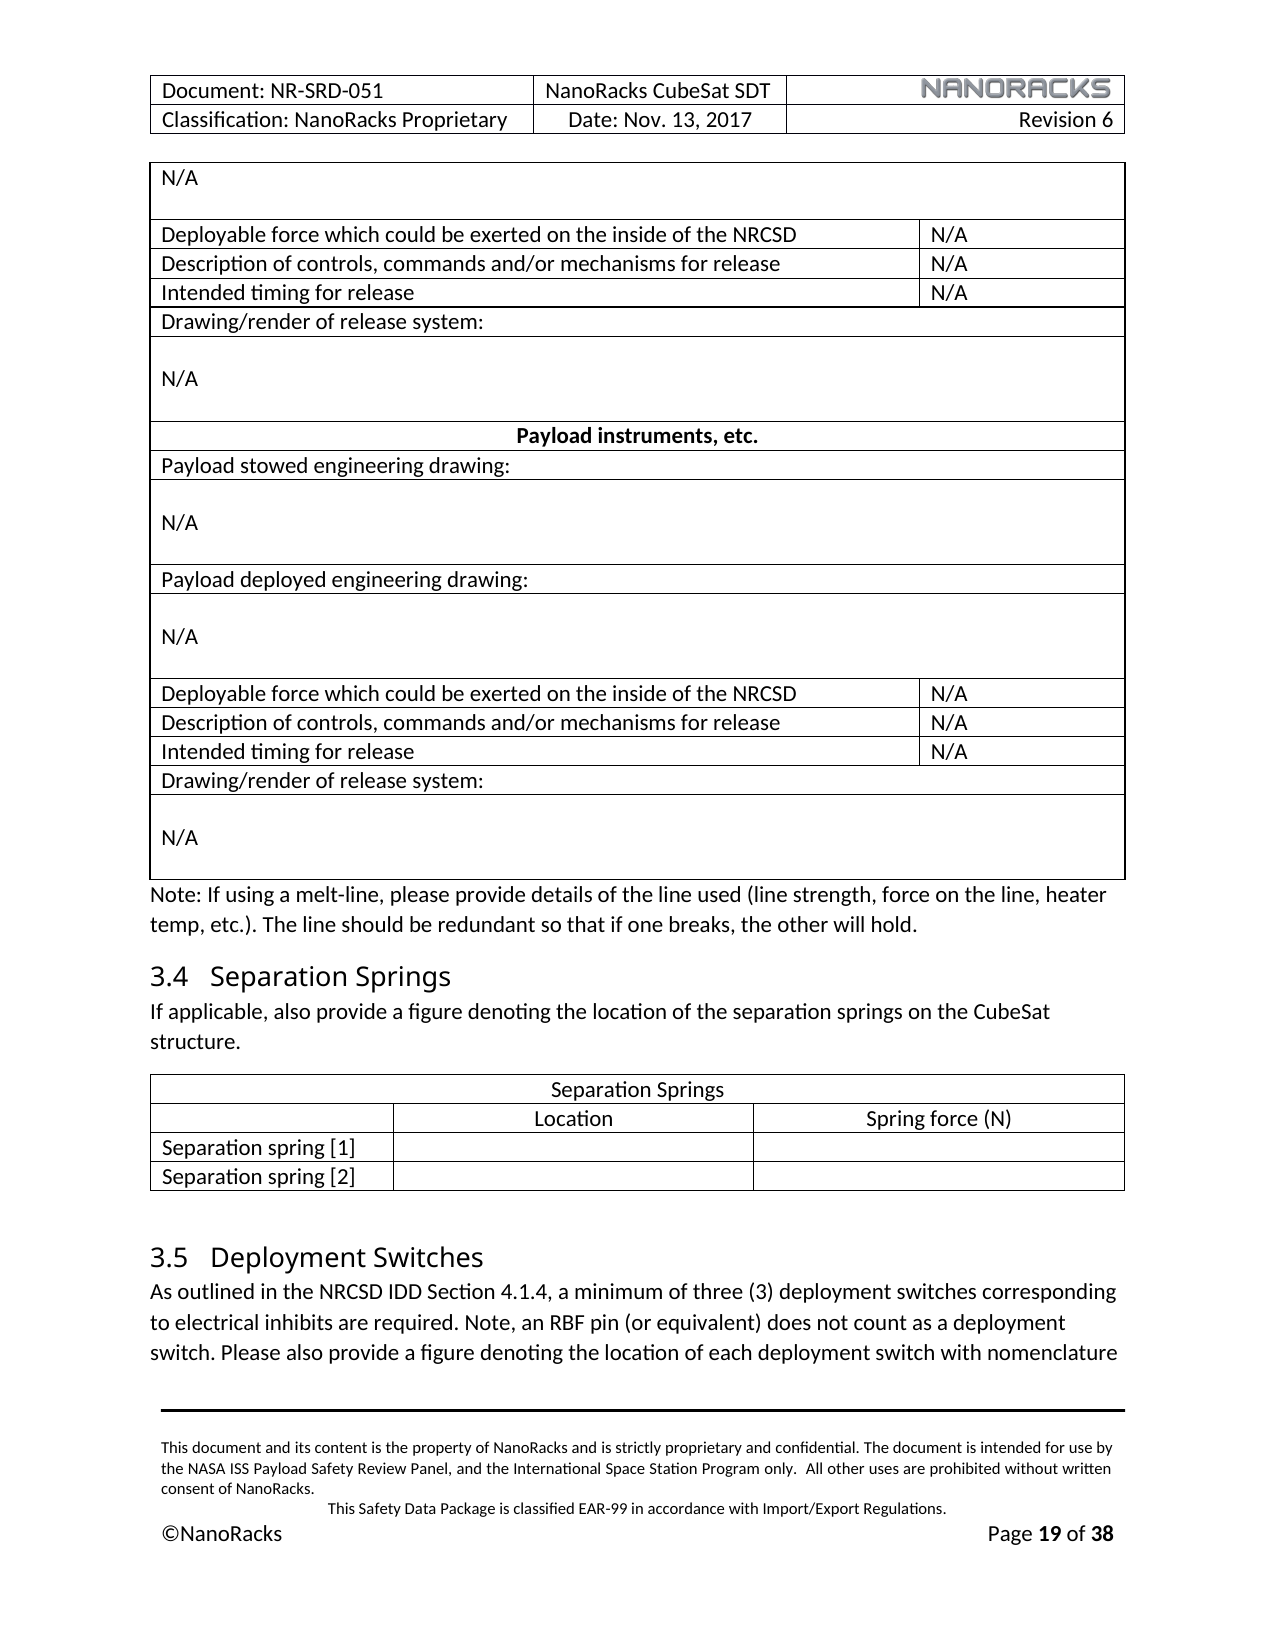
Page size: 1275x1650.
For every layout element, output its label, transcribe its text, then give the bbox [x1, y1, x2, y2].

table_cell Description of controls, commands and/or mechanisms for release [151, 249, 919, 277]
table_cell Payload deployed engineering drawing: [151, 565, 1124, 593]
table_cell N/A [151, 795, 1124, 879]
table_cell Deployable force which could be exerted on the inside of the NRCSD [151, 679, 919, 707]
table_cell Intended timing for release [151, 737, 919, 765]
table_cell N/A [920, 220, 1124, 248]
table_cell N/A [920, 249, 1124, 277]
table_cell Separation spring [2] [151, 1162, 393, 1190]
table_cell N/A [151, 480, 1124, 564]
table_cell [754, 1133, 1124, 1161]
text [150, 1277, 1125, 1366]
table_cell [394, 1133, 753, 1161]
subtitle Deployment Switches [150, 1238, 1125, 1275]
table_cell N/A [151, 337, 1124, 421]
subtitle Separation Springs [150, 957, 1125, 994]
table_cell Separation spring [1] [151, 1133, 393, 1161]
table_header Separation Springs [151, 1075, 1124, 1103]
table_cell Description of controls, commands and/or mechanisms for release [151, 708, 919, 736]
table_cell Deployable force which could be exerted on the inside of the NRCSD [151, 220, 919, 248]
table_cell N/A [920, 679, 1124, 707]
table_cell Drawing/render of release system: [151, 766, 1124, 794]
text If applicable, also provide a figure denoting the location of the separation springs on the CubeSat structure. [150, 997, 1125, 1055]
table_cell [151, 1104, 393, 1132]
table_cell N/A [920, 708, 1124, 736]
table_cell N/A [151, 594, 1124, 678]
table_cell Payload instruments, etc. [151, 422, 1124, 450]
table_cell Drawing/render of release system: [151, 308, 1124, 336]
table_cell N/A [151, 163, 1124, 219]
table_cell N/A [920, 737, 1124, 765]
picture [918, 76, 1114, 101]
table_cell Payload stowed engineering drawing: [151, 451, 1124, 479]
text Note: If using a melt-line, please provide details of the line used (line strength, force on the line, heater temp, etc.). The line should be redundant so that if one breaks, the other will hold. [150, 880, 1125, 939]
table_cell [394, 1162, 753, 1190]
table_cell Location [394, 1104, 753, 1132]
table_cell Intended timing for release [151, 279, 919, 306]
table_cell Spring force (N) [754, 1104, 1124, 1132]
table_cell N/A [920, 279, 1124, 306]
table_cell [754, 1162, 1124, 1190]
